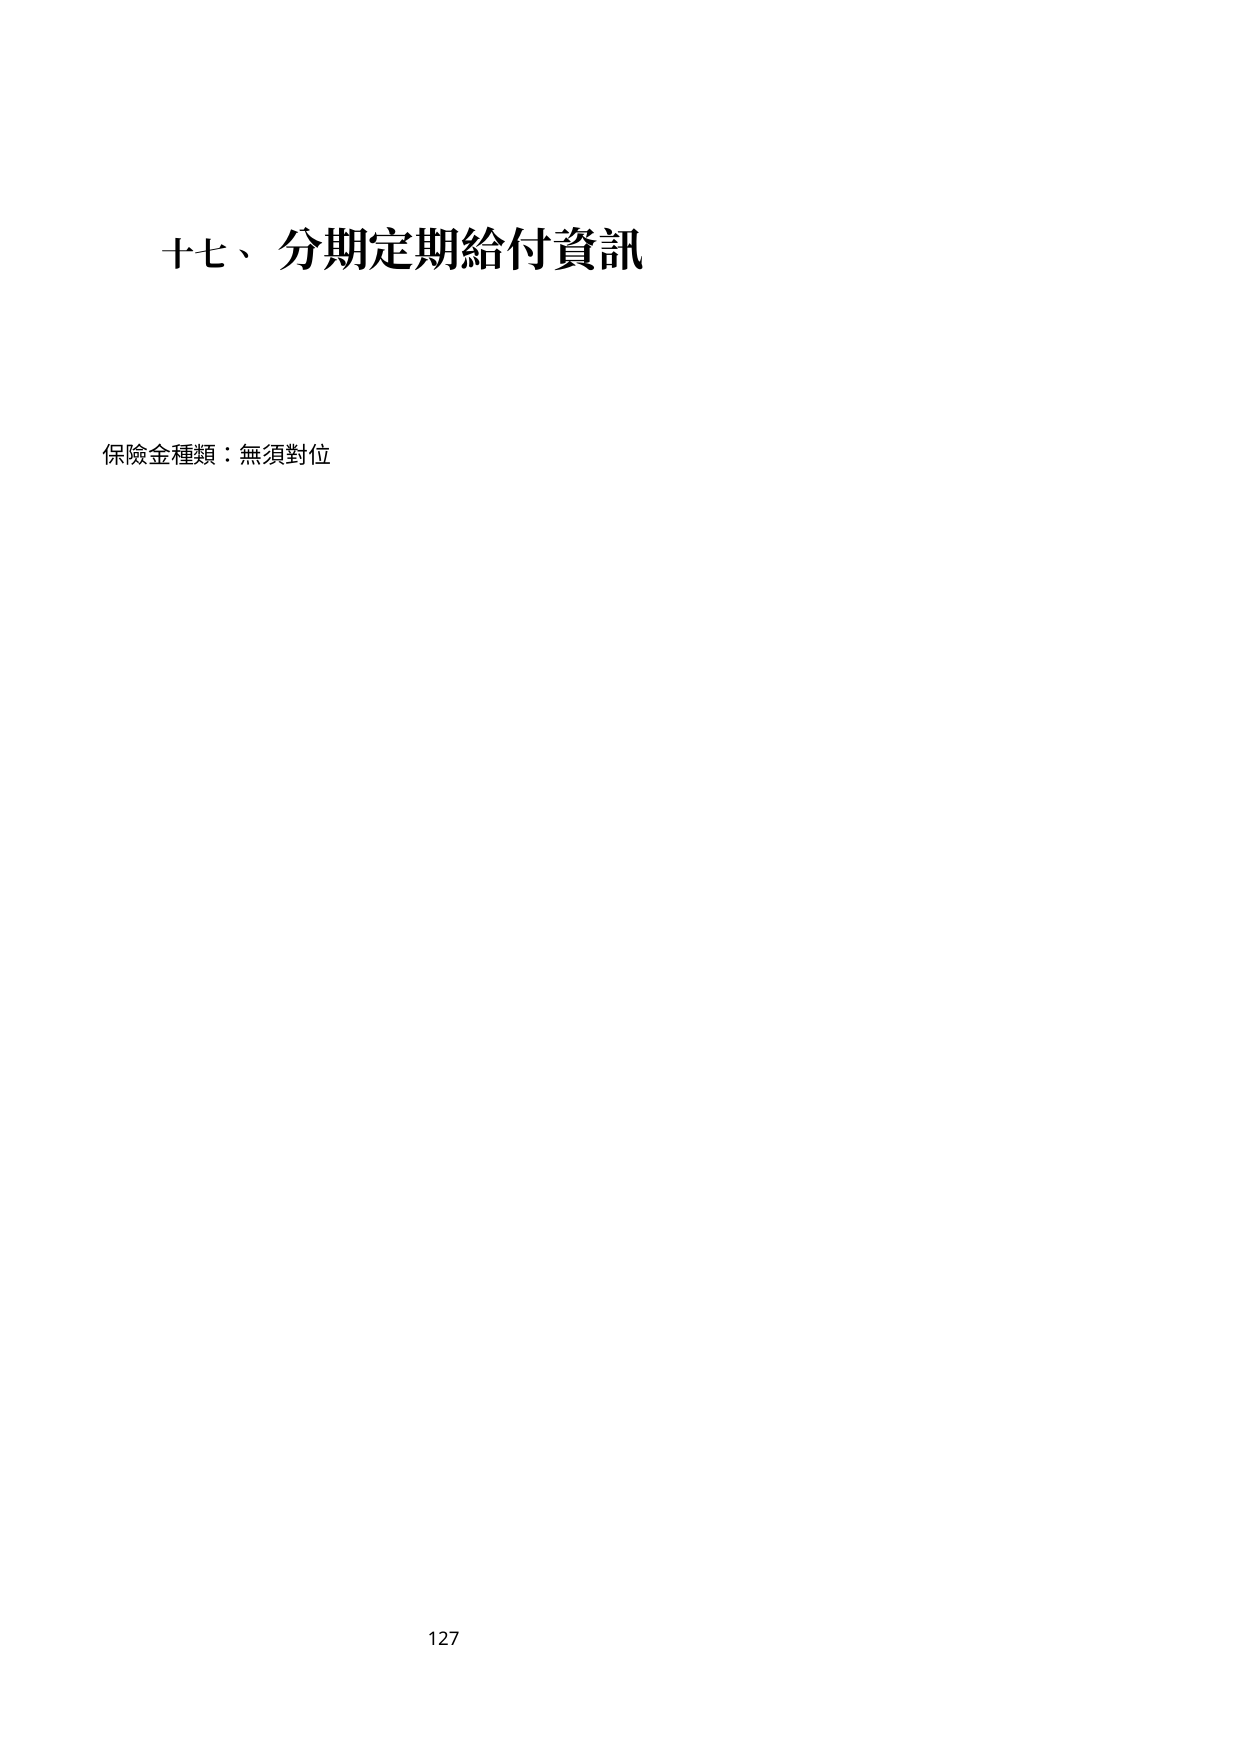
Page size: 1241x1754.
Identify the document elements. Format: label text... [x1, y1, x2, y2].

subtitle 分期定期給付資訊 [161, 197, 1053, 295]
text 保險金種類：無須對位 [102, 421, 1053, 486]
